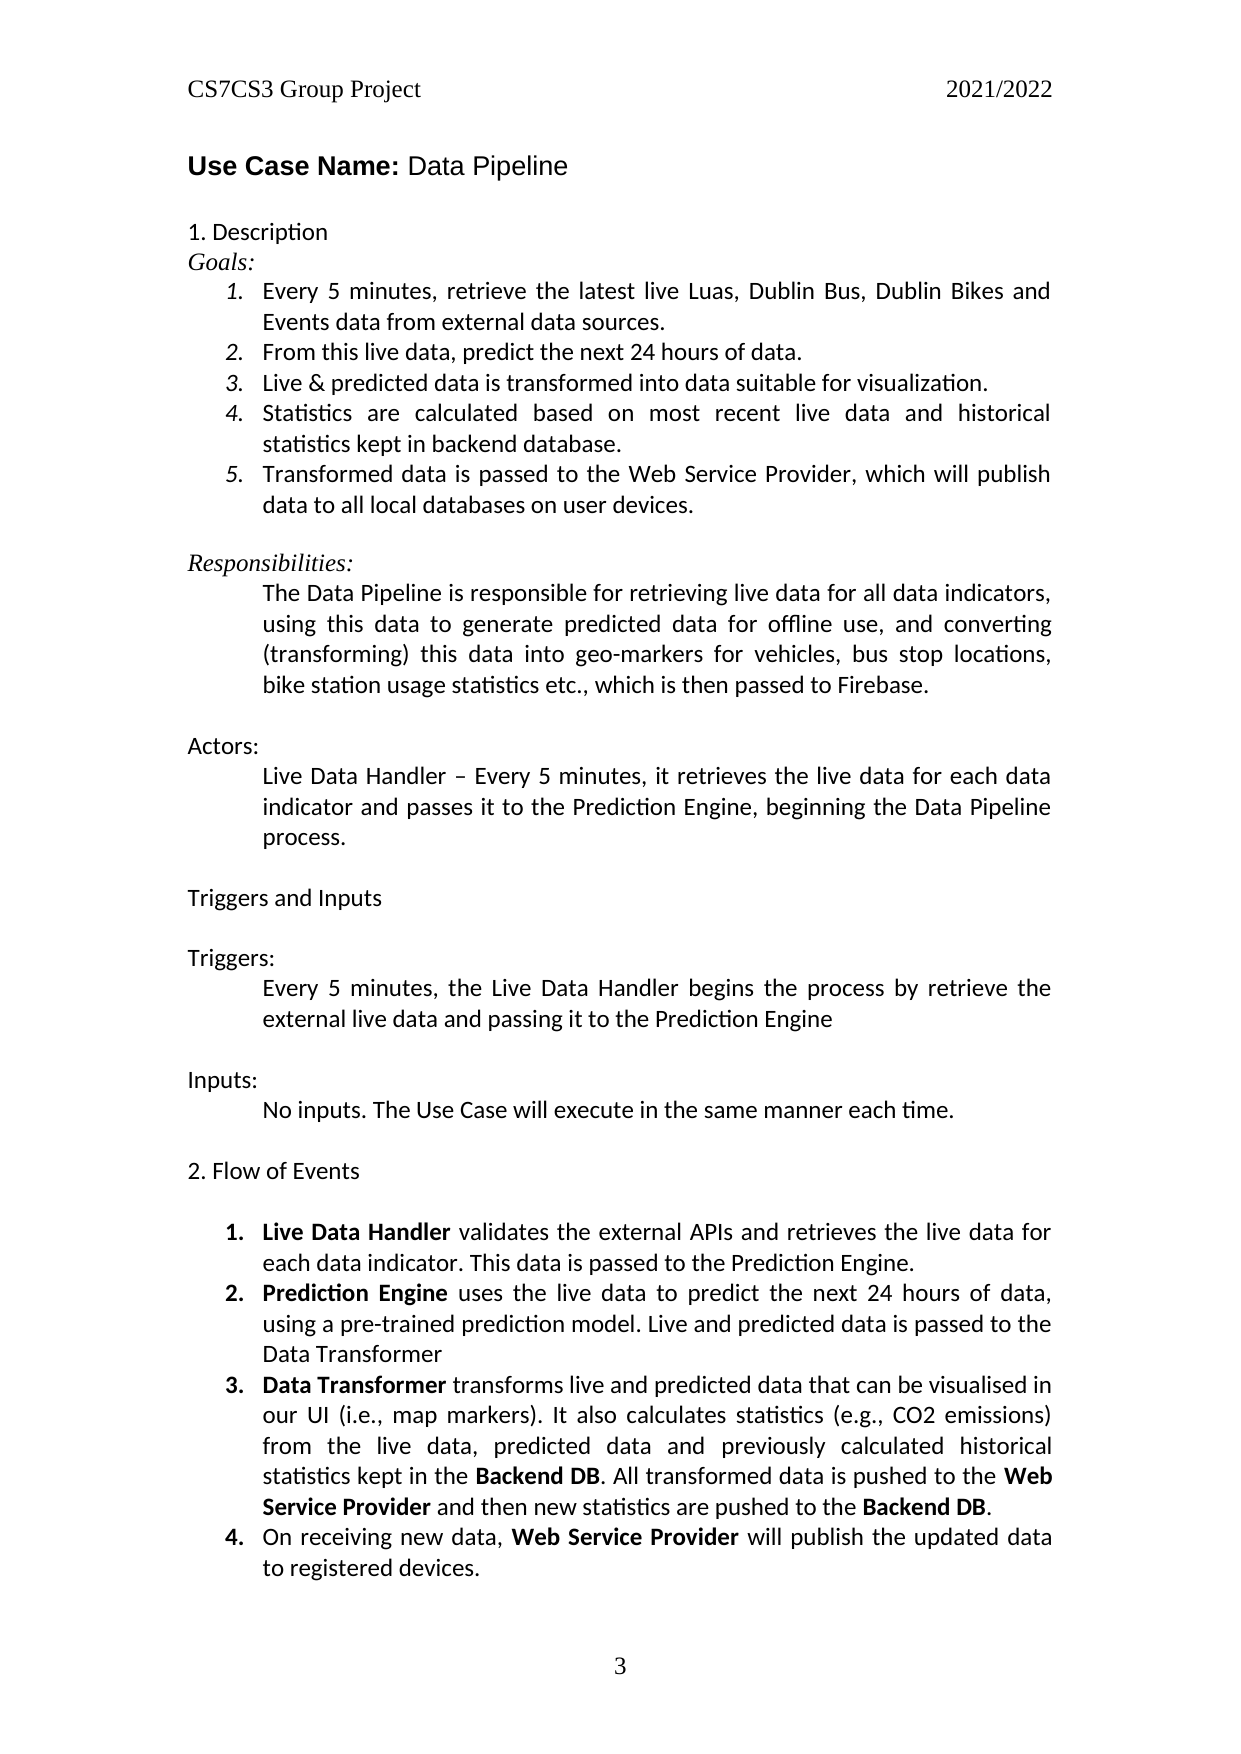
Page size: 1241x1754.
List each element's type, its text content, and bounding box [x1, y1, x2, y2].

subtitle Use Case Name: Data Pipeline [187, 150, 1053, 181]
list From this live data, predict the next 24 hours of data. [225, 337, 1053, 367]
list On receiving new data, Web Service Provider will publish the updated data to registered devices. [225, 1522, 1053, 1583]
list Live Data Handler validates the external APIs and retrieves the live data for each data indicator. This data is passed to the Prediction Engine. [225, 1216, 1053, 1277]
text Goals: [187, 247, 1053, 276]
text Triggers and Inputs [187, 882, 1053, 913]
list Prediction Engine uses the live data to predict the next 24 hours of data, using a pre-trained prediction model. Live and predicted data is passed to the Data Transformer [225, 1277, 1053, 1369]
list Every 5 minutes, retrieve the latest live Luas, Dublin Bus, Dublin Bikes and Events data from external data sources. [225, 276, 1053, 337]
list Statistics are calculated based on most recent live data and historical statistics kept in backend database. [225, 398, 1053, 459]
list Data Transformer transforms live and predicted data that can be visualised in our UI (i.e., map markers). It also calculates statistics (e.g., CO2 emissions) from the live data, predicted data and previously calculated historical statistics kept in the Backend DB. All transformed data is pushed to the Web Service Provider and then new statistics are pushed to the Backend DB. [225, 1369, 1053, 1522]
text 1. Description [187, 216, 1053, 247]
text Every 5 minutes, the Live Data Handler begins the process by retrieve the external live data and passing it to the Prediction Engine [262, 972, 1053, 1033]
text Triggers: [187, 942, 1053, 972]
text 2. Flow of Events [187, 1155, 1053, 1186]
text No inputs. The Use Case will execute in the same manner each time. [187, 1094, 1053, 1125]
text The Data Pipeline is responsible for retrieving live data for all data indicators, using this data to generate predicted data for offline use, and converting (transforming) this data into geo-markers for vehicles, bus stop locations, bike station usage statistics etc., which is then passed to Firebase. [262, 577, 1053, 699]
list Transformed data is passed to the Web Service Provider, which will publish data to all local databases on user devices. [225, 459, 1053, 520]
list Live Data Handler – Every 5 minutes, it retrieves the live data for each data indicator and passes it to the Prediction Engine, beginning the Data Pipeline process. [262, 760, 1053, 852]
text Actors: [187, 730, 1053, 760]
text Inputs: [187, 1064, 1053, 1094]
text Responsibilities: [187, 548, 1053, 577]
list Live & predicted data is transformed into data suitable for visualization. [225, 367, 1053, 398]
